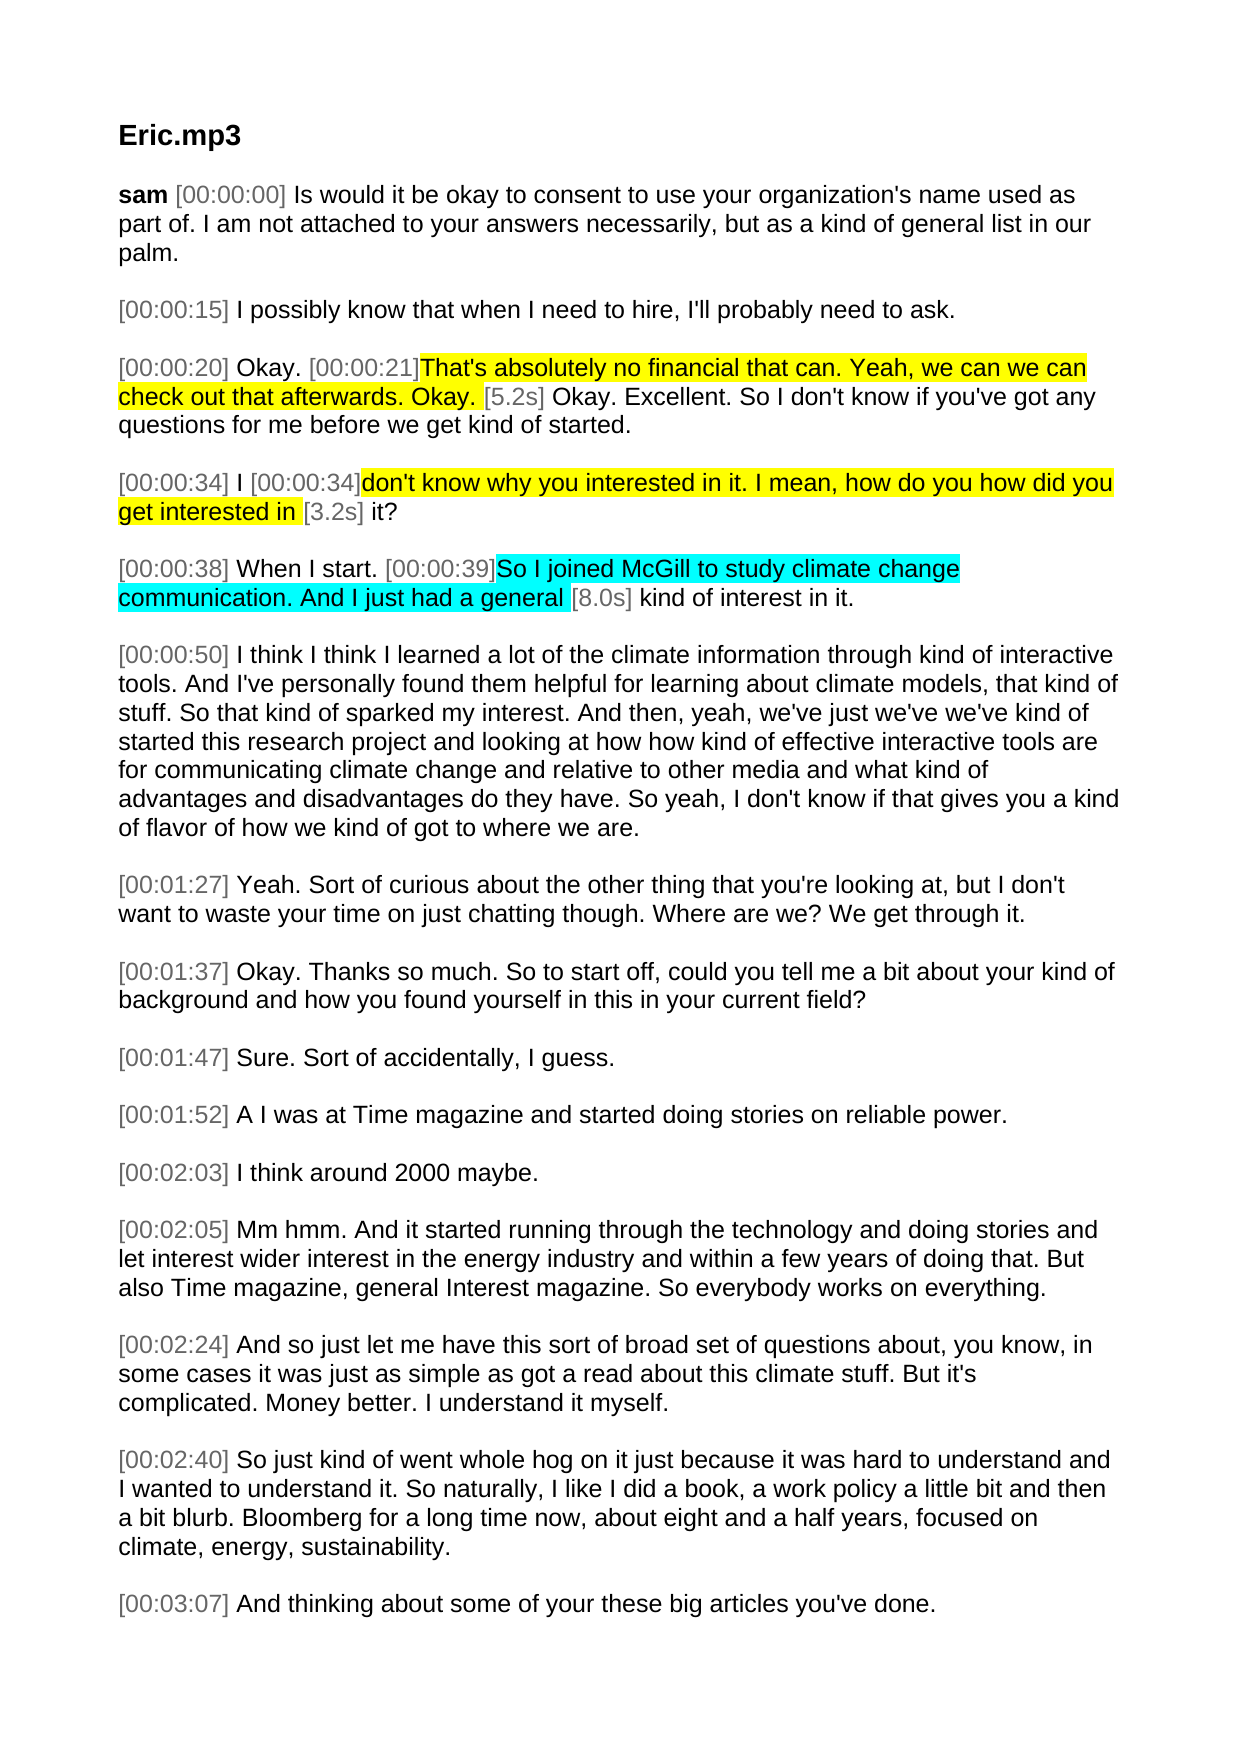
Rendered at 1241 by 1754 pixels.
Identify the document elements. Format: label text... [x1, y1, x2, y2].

text [00:00:38] When I start. [00:00:39]So I joined McGill to study climate change communication. And I just had a general [8.0s] kind of interest in it. [571, 554, 1122, 612]
text [00:00:50] I think I think I learned a lot of the climate information through kind of interactive tools. And I've personally found them helpful for learning about climate models, that kind of stuff. So that kind of sparked my interest. And then, yeah, we've just we've we've kind of started this research project and looking at how how kind of effective interactive tools are for communicating climate change and relative to other media and what kind of advantages and disadvantages do they have. So yeah, I don't know if that gives you a kind of flavor of how we kind of got to where we are. [118, 640, 1122, 842]
text [00:01:27] Yeah. Sort of curious about the other thing that you're looking at, but I don't want to waste your time on just chatting though. Where are we? We get through it. [118, 870, 1122, 928]
text [00:01:52] A I was at Time magazine and started doing stories on reliable power. [118, 1100, 1122, 1129]
text [00:00:15] I possibly know that when I need to hire, I'll probably need to ask. [118, 295, 1122, 324]
text [00:00:34] I [00:00:34]don't know why you interested in it. I mean, how do you how did you get interested in [3.2s] it? [118, 468, 1122, 525]
text [00:01:37] Okay. Thanks so much. So to start off, could you tell me a bit about your kind of background and how you found yourself in this in your current field? [118, 957, 1122, 1014]
text [00:01:47] Sure. Sort of accidentally, I guess. [118, 1043, 1122, 1072]
text [00:03:07] And thinking about some of your these big articles you've done. [118, 1589, 1122, 1618]
text [00:02:05] Mm hmm. And it started running through the technology and doing stories and let interest wider interest in the energy industry and within a few years of doing that. But also Time magazine, general Interest magazine. So everybody works on everything. [118, 1215, 1122, 1302]
text [00:02:03] I think around 2000 maybe. [118, 1158, 1122, 1187]
text [00:02:40] So just kind of went whole hog on it just because it was hard to understand and I wanted to understand it. So naturally, I like I did a book, a work policy a little bit and then a bit blurb. Bloomberg for a long time now, about eight and a half years, focused on climate, energy, sustainability. [118, 1445, 1122, 1560]
text [00:00:20] Okay. [00:00:21]That's absolutely no financial that can. Yeah, we can we can check out that afterwards. Okay. [5.2s] Okay. Excellent. So I don't know if you've got any questions for me before we get kind of started. [118, 353, 1122, 439]
text [00:00:38] When I start. [00:00:39]So I joined McGill to study climate change communication. And I just had a general [8.0s] kind of interest in it. [118, 554, 496, 583]
text Eric.mp3 [118, 118, 1122, 152]
text [00:02:24] And so just let me have this sort of broad set of questions about, you know, in some cases it was just as simple as got a read about this climate stuff. But it's complicated. Money better. I understand it myself. [118, 1330, 1122, 1417]
text sam [00:00:00] Is would it be okay to consent to use your organization's name used as part of. I am not attached to your answers necessarily, but as a kind of general list in our palm. [118, 180, 1122, 267]
